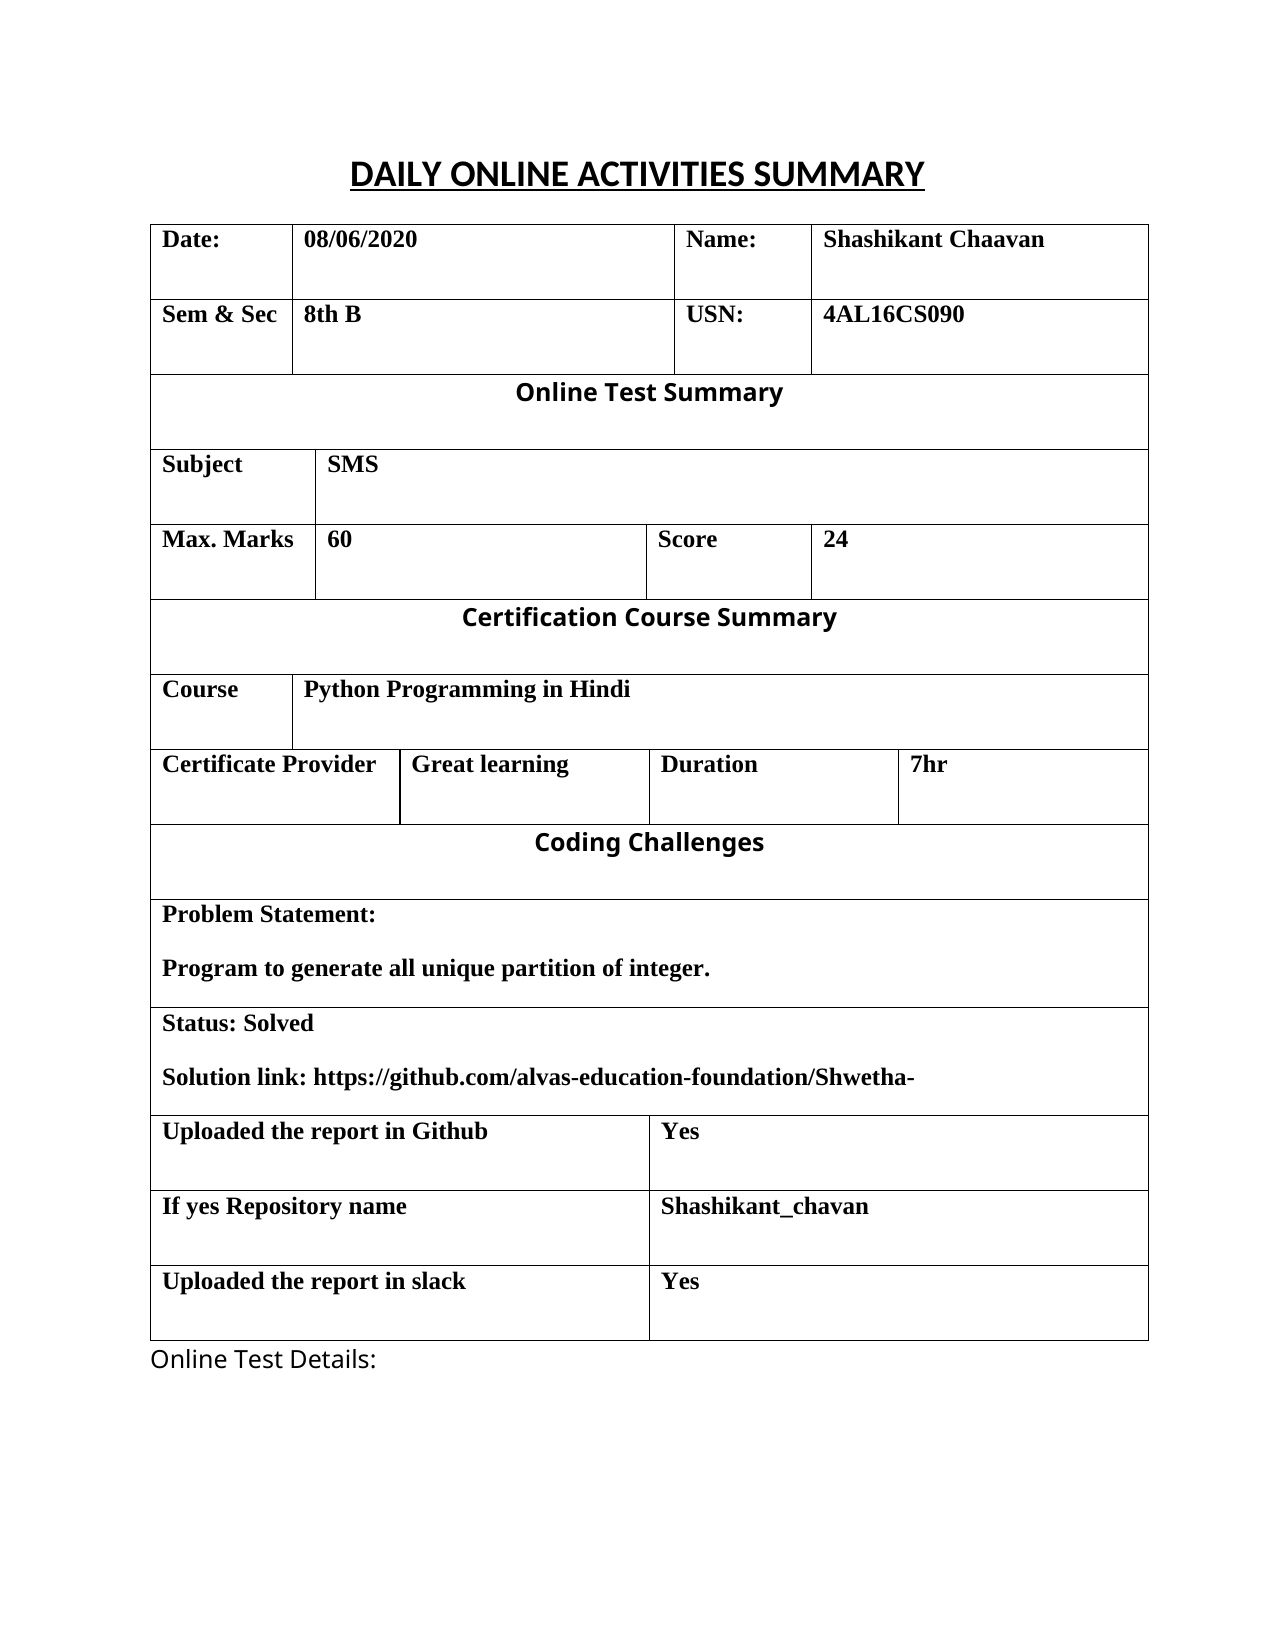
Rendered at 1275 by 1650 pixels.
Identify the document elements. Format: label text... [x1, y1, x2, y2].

table_cell 4AL16CS090 [812, 300, 1148, 373]
table_cell Certificate Provider [151, 750, 399, 823]
table_header Date: [151, 225, 292, 298]
table_cell 8th B [293, 300, 674, 373]
table_cell Status: Solved Solution link: https://github.com/alvas-education-foundation/Shwetha- [151, 1008, 1148, 1115]
table_header 08/06/2020 [293, 225, 674, 298]
table_header Shashikant Chaavan [812, 225, 1148, 298]
table_cell Great learning [401, 750, 649, 823]
table_cell Problem Statement: Program to generate all unique partition of integer. [151, 900, 1148, 1007]
table_cell 24 [812, 525, 1148, 598]
table_cell Uploaded the report in slack [151, 1266, 649, 1340]
table_cell Certification Course Summary [151, 600, 1148, 673]
table_cell Coding Challenges [151, 825, 1148, 898]
table_cell Sem & Sec [151, 300, 292, 373]
table_cell Yes [650, 1116, 1148, 1190]
table_cell 7hr [899, 750, 1148, 823]
table_cell Course [151, 675, 292, 748]
table_cell Max. Marks [151, 525, 315, 598]
table_cell Python Programming in Hindi [293, 675, 1148, 748]
table_cell If yes Repository name [151, 1191, 649, 1265]
text DAILY ONLINE ACTIVITIES SUMMARY [150, 150, 1125, 196]
table_cell Duration [650, 750, 898, 823]
table_cell USN: [675, 300, 811, 373]
table_cell Score [647, 525, 811, 598]
table_header Name: [675, 225, 811, 298]
table_cell Online Test Summary [151, 375, 1148, 448]
table_cell SMS [316, 450, 1148, 523]
text Online Test Details: [150, 1341, 1125, 1375]
table_cell Subject [151, 450, 315, 523]
table_cell Shashikant_chavan [650, 1191, 1148, 1265]
table_cell Uploaded the report in Github [151, 1116, 649, 1190]
table_cell 60 [316, 525, 646, 598]
table_cell Yes [650, 1266, 1148, 1340]
